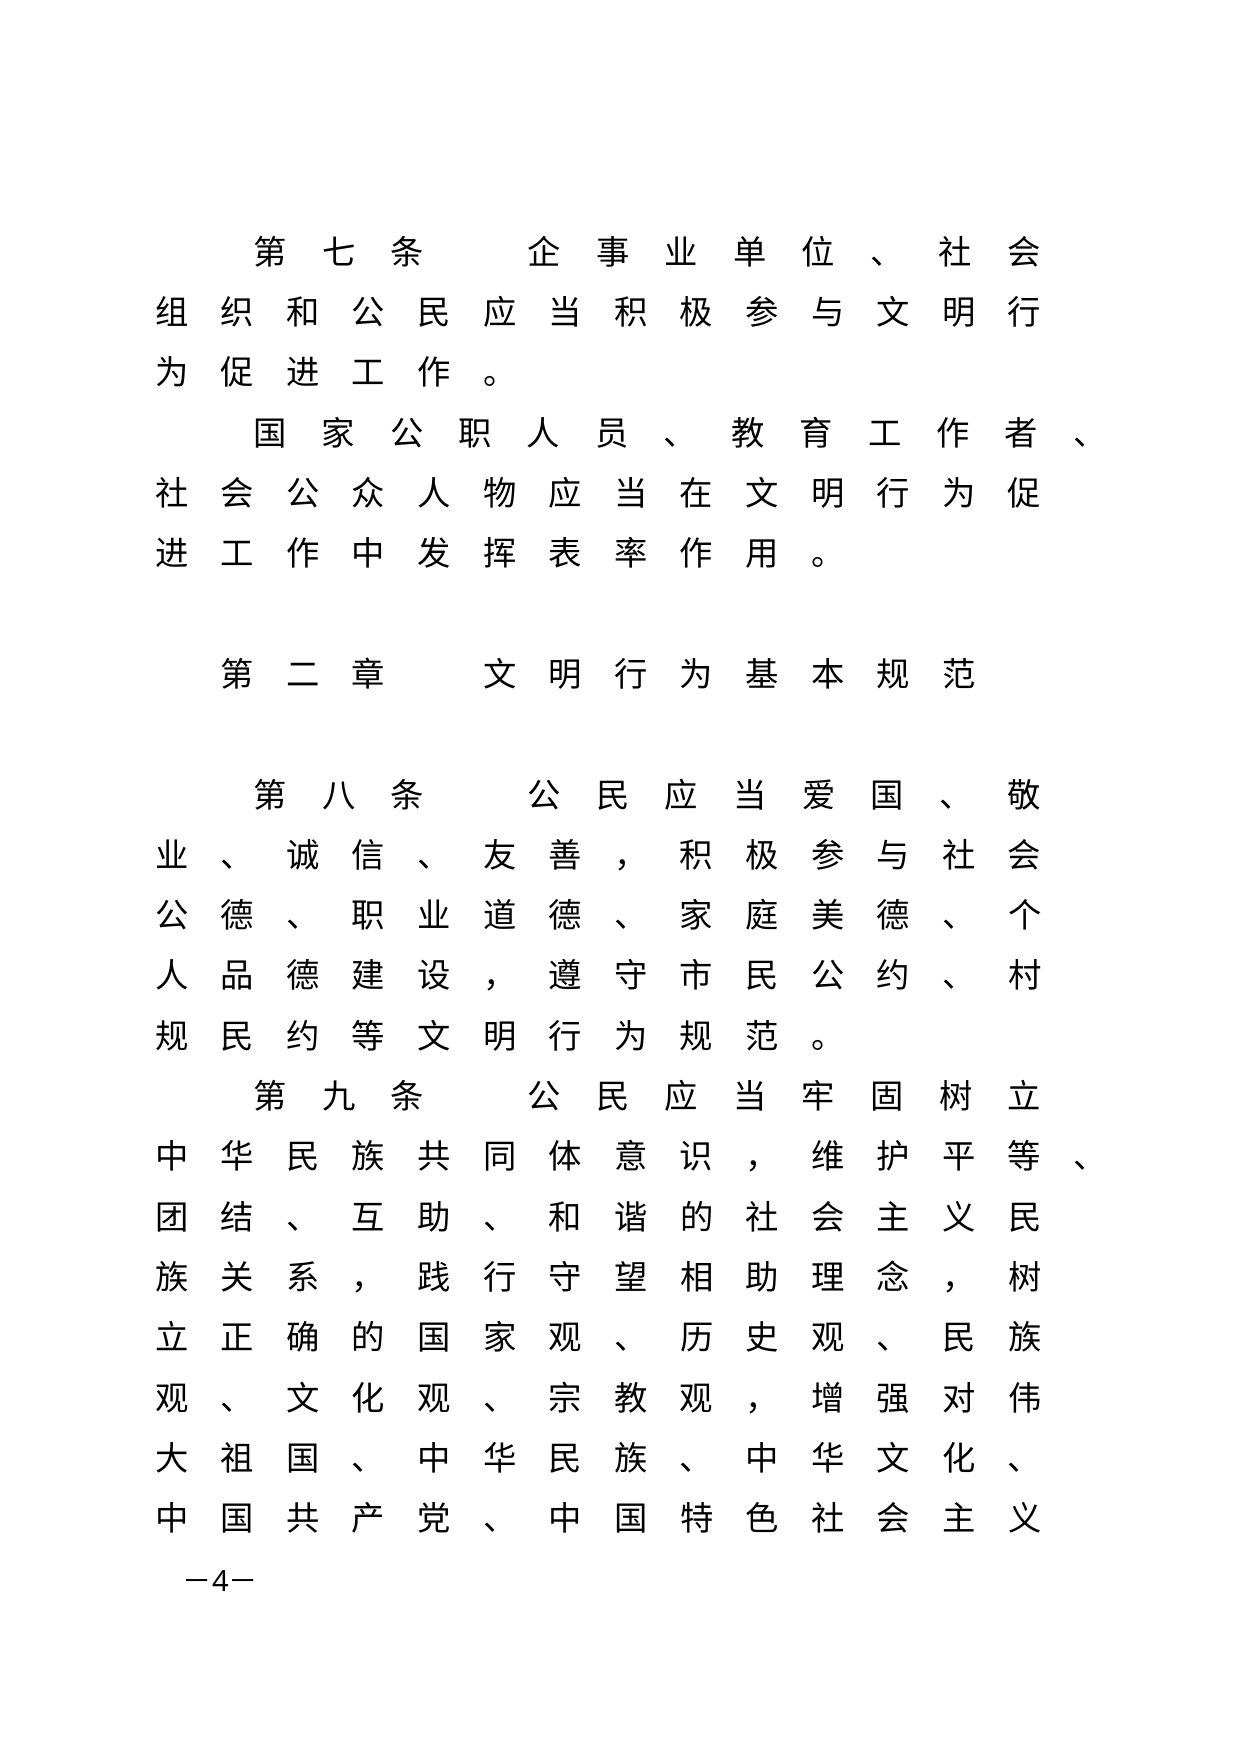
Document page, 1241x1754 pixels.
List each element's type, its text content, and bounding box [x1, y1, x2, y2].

text 第八条 公民应当爱国、敬业、诚信、友善，积极参与社会公德、职业道德、家庭美德、个人品德建设，遵守市民公约、村规民约等文明行为规范。 [155, 762, 1073, 1064]
text 国家公职人员、教育工作者、社会公众人物应当在文明行为促进工作中发挥表率作用。 [155, 400, 1073, 581]
text 第二章 文明行为基本规范 [155, 642, 1073, 702]
text 第九条 公民应当牢固树立中华民族共同体意识，维护平等、团结、互助、和谐的社会主义民族关系，践行守望相助理念，树立正确的国家观、历史观、民族观、文化观、宗教观，增强对伟大祖国、中华民族、中华文化、中国共产党、中国特色社会主义的认同，促进各民族共同团结奋斗、共同繁荣发展。 [155, 1064, 1073, 1546]
text 第七条 企事业单位、社会组织和公民应当积极参与文明行为促进工作。 [155, 219, 1073, 400]
